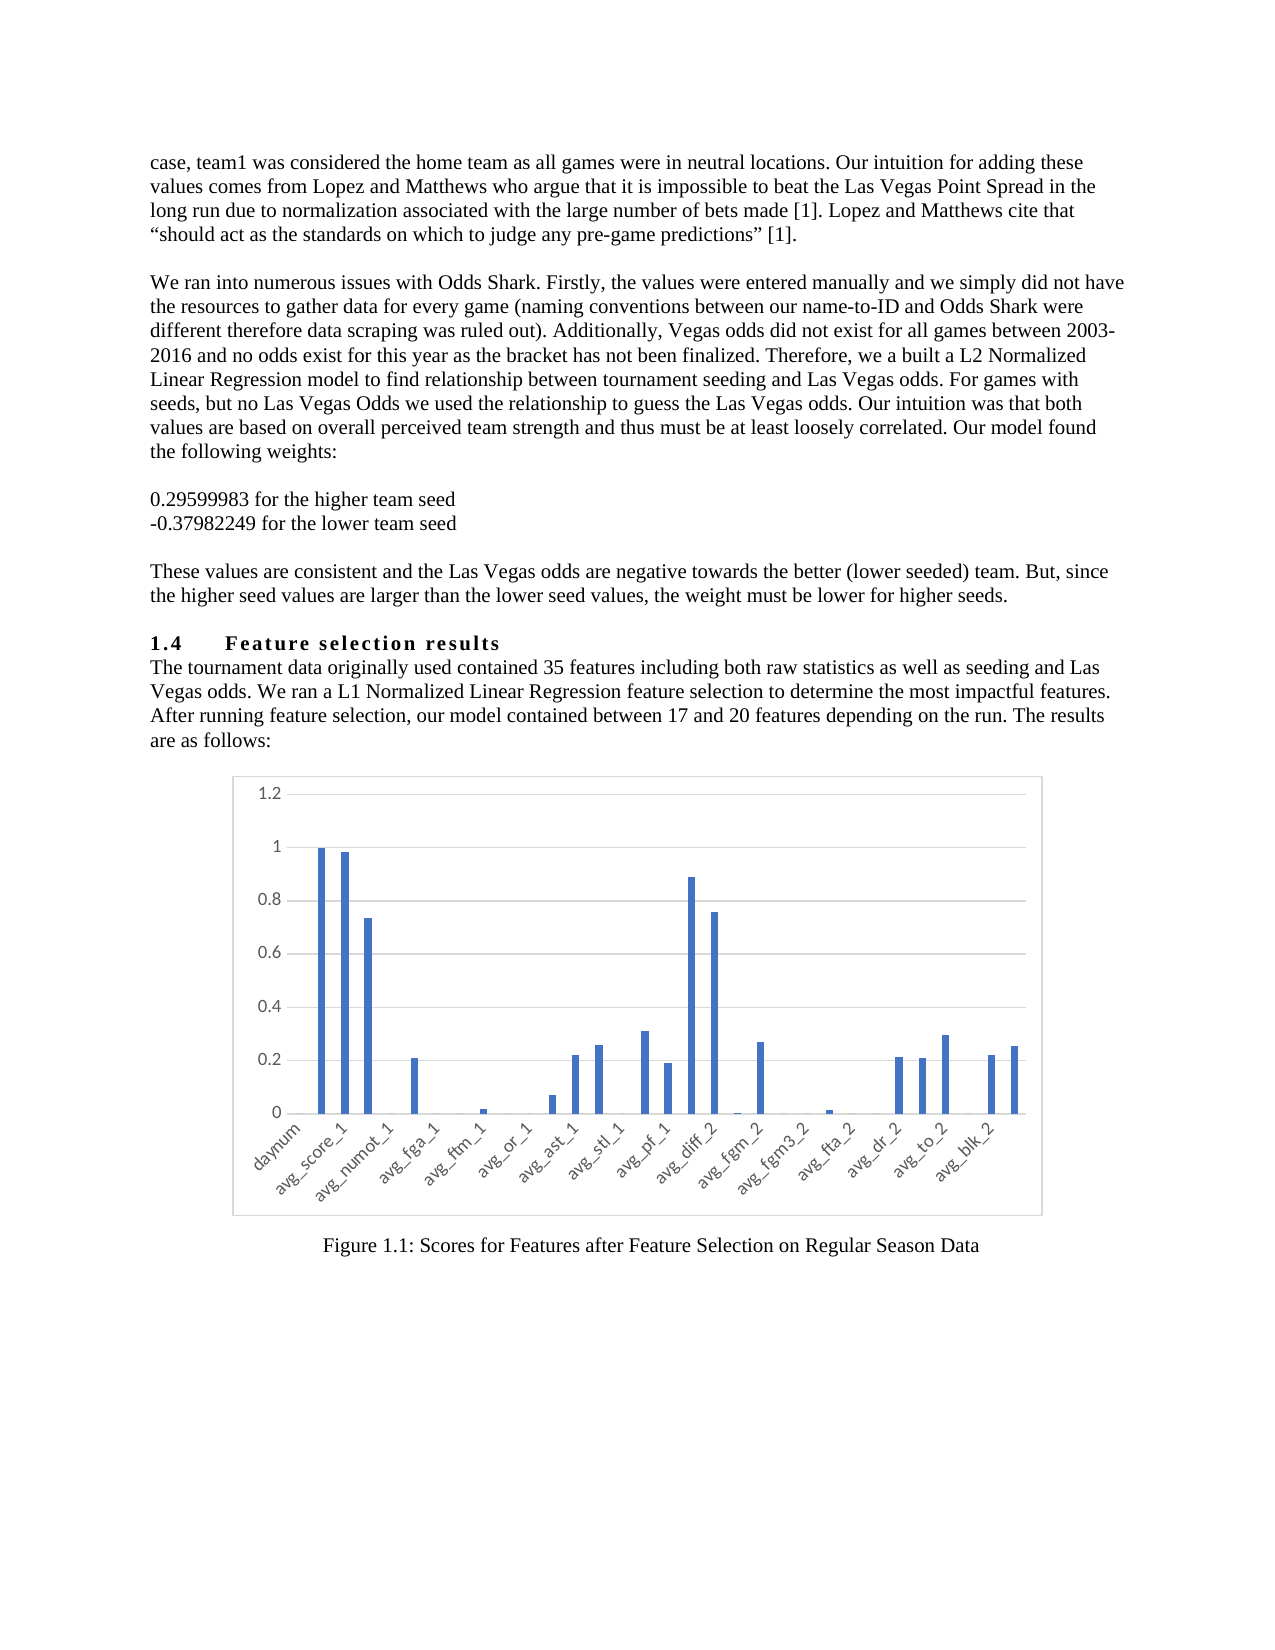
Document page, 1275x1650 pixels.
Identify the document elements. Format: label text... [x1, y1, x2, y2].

text The tournament data originally used contained 35 features including both raw statistics as well as seeding and Las Vegas odds. We ran a L1 Normalized Linear Regression feature selection to determine the most impactful features. After running feature selection, our model contained between 17 and 20 features depending on the run. The results are as follows: [150, 655, 1125, 752]
text -0.37982249 for the lower team seed [150, 511, 1125, 535]
text These values are consistent and the Las Vegas odds are negative towards the better (lower seeded) team. But, since the higher seed values are larger than the lower seed values, the weight must be lower for higher seeds. [150, 559, 1125, 607]
text 0.29599983 for the higher team seed [150, 487, 1125, 511]
text We ran into numerous issues with Odds Shark. Firstly, the values were entered manually and we simply did not have the resources to gather data for every game (naming conventions between our name-to-ID and Odds Shark were different therefore data scraping was ruled out). Additionally, Vegas odds did not exist for all games between 2003-2016 and no odds exist for this year as the bracket has not been finalized. Therefore, we a built a L2 Normalized Linear Regression model to find relationship between tournament seeding and Las Vegas odds. For games with seeds, but no Las Vegas Odds we used the relationship to guess the Las Vegas odds. Our intuition was that both values are based on overall perceived team strength and thus must be at least loosely correlated. Our model found the following weights: [150, 270, 1125, 463]
text 1.4 Feature selection results [150, 631, 1125, 655]
